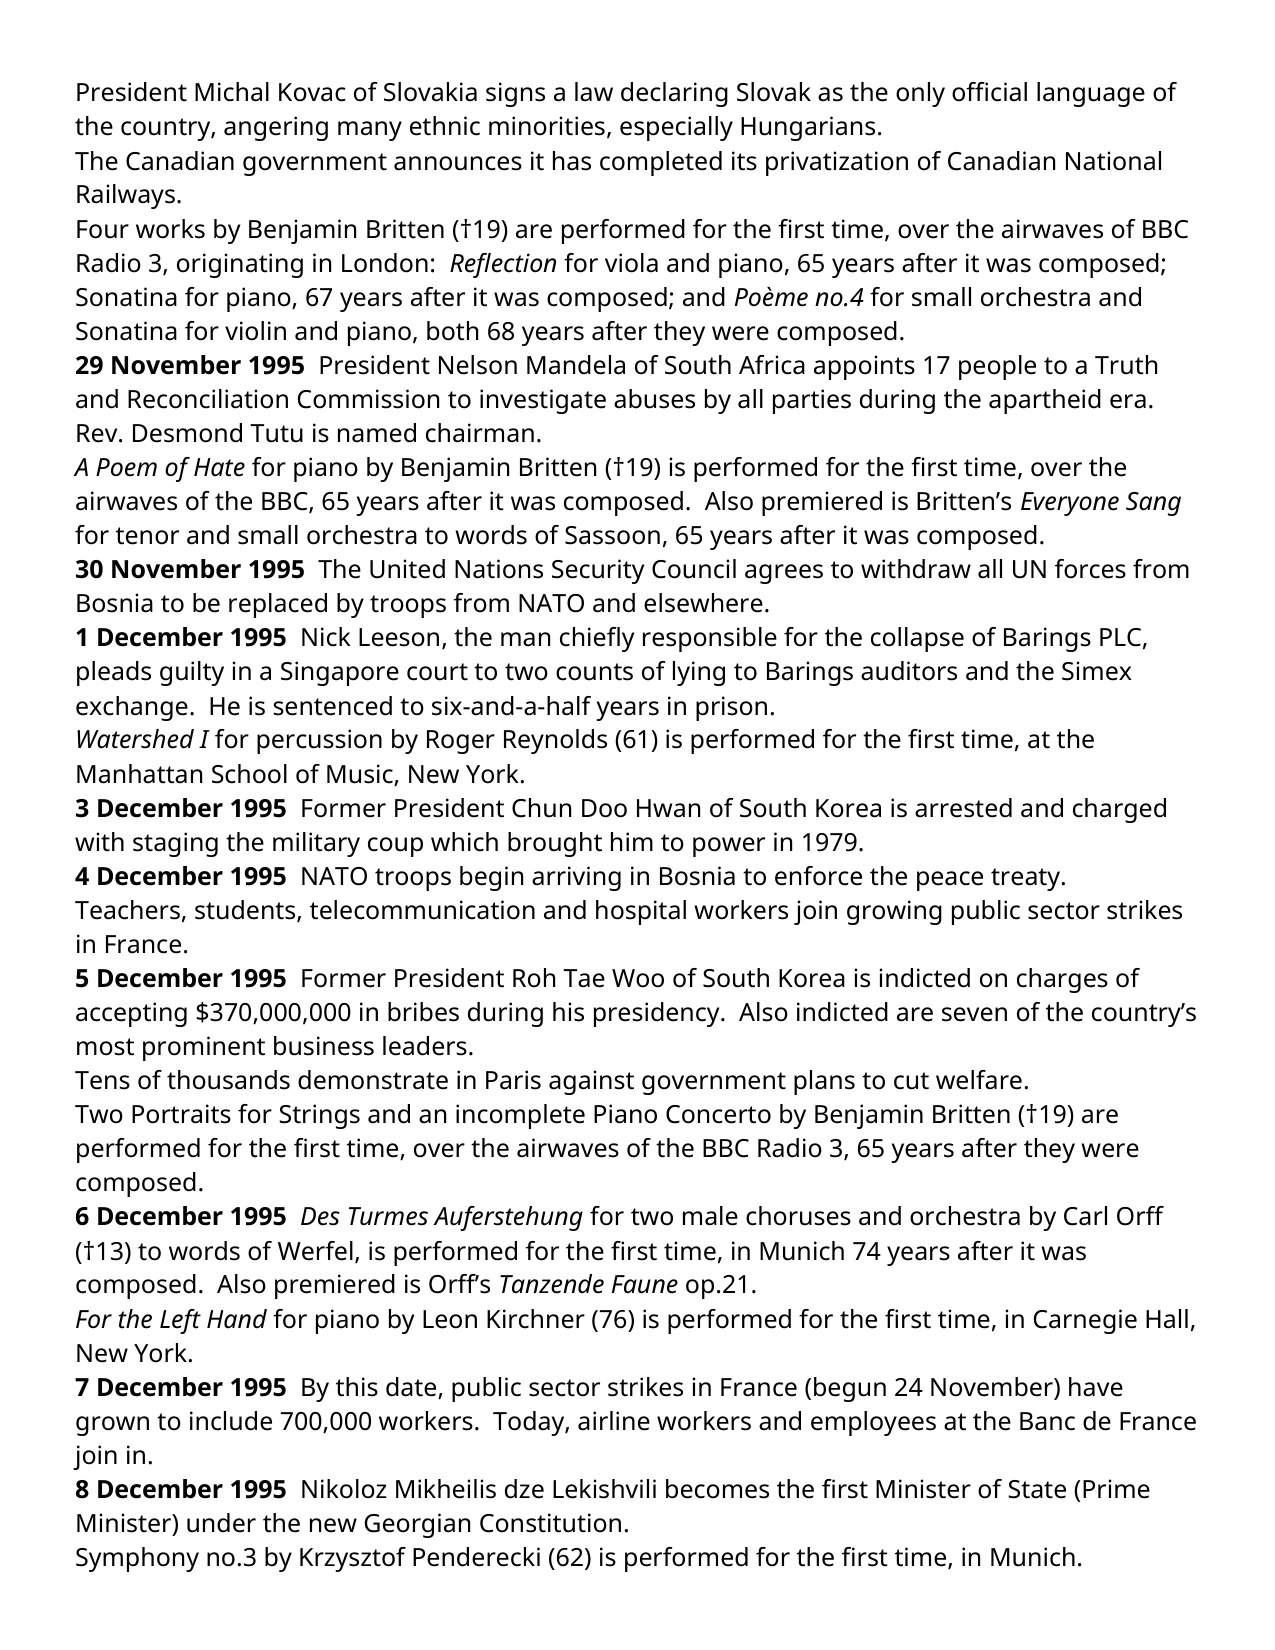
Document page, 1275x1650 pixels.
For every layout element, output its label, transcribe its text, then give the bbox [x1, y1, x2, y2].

text 4 December 1995 NATO troops begin arriving in Bosnia to enforce the peace treaty. [75, 858, 1200, 892]
text President Michal Kovac of Slovakia signs a law declaring Slovak as the only official language of the country, angering many ethnic minorities, especially Hungarians. [75, 75, 1200, 143]
text Four works by Benjamin Britten (†19) are performed for the first time, over the airwaves of BBC Radio 3, originating in London: Reflection for viola and piano, 65 years after it was composed; Sonatina for piano, 67 years after it was composed; and Poème no.4 for small orchestra and Sonatina for violin and piano, both 68 years after they were composed. [75, 211, 1200, 347]
text 1 December 1995 Nick Leeson, the man chiefly responsible for the collapse of Barings PLC, pleads guilty in a Singapore court to two counts of lying to Barings auditors and the Simex exchange. He is sentenced to six-and-a-half years in prison. [75, 620, 1200, 722]
text Symphony no.3 by Krzysztof Penderecki (62) is performed for the first time, in Munich. [75, 1540, 1200, 1574]
text A Poem of Hate for piano by Benjamin Britten (†19) is performed for the first time, over the airwaves of the BBC, 65 years after it was composed. Also premiered is Britten’s Everyone Sang for tenor and small orchestra to words of Sassoon, 65 years after it was composed. [75, 450, 1200, 552]
text For the Left Hand for piano by Leon Kirchner (76) is performed for the first time, in Carnegie Hall, New York. [75, 1301, 1200, 1369]
text Teachers, students, telecommunication and hospital workers join growing public sector strikes in France. [75, 892, 1200, 961]
text 29 November 1995 President Nelson Mandela of South Africa appoints 17 people to a Truth and Reconciliation Commission to investigate abuses by all parties during the apartheid era. Rev. Desmond Tutu is named chairman. [75, 347, 1200, 450]
text 30 November 1995 The United Nations Security Council agrees to withdraw all UN forces from Bosnia to be replaced by troops from NATO and elsewhere. [75, 552, 1200, 620]
text The Canadian government announces it has completed its privatization of Canadian National Railways. [75, 143, 1200, 211]
text Watershed I for percussion by Roger Reynolds (61) is performed for the first time, at the Manhattan School of Music, New York. [75, 722, 1200, 790]
text 8 December 1995 Nikoloz Mikheilis dze Lekishvili becomes the first Minister of State (Prime Minister) under the new Georgian Constitution. [75, 1472, 1200, 1540]
text Tens of thousands demonstrate in Paris against government plans to cut welfare. [75, 1063, 1200, 1097]
text 5 December 1995 Former President Roh Tae Woo of South Korea is indicted on charges of accepting $370,000,000 in bribes during his presidency. Also indicted are seven of the country’s most prominent business leaders. [75, 961, 1200, 1063]
text 3 December 1995 Former President Chun Doo Hwan of South Korea is arrested and charged with staging the military coup which brought him to power in 1979. [75, 790, 1200, 858]
